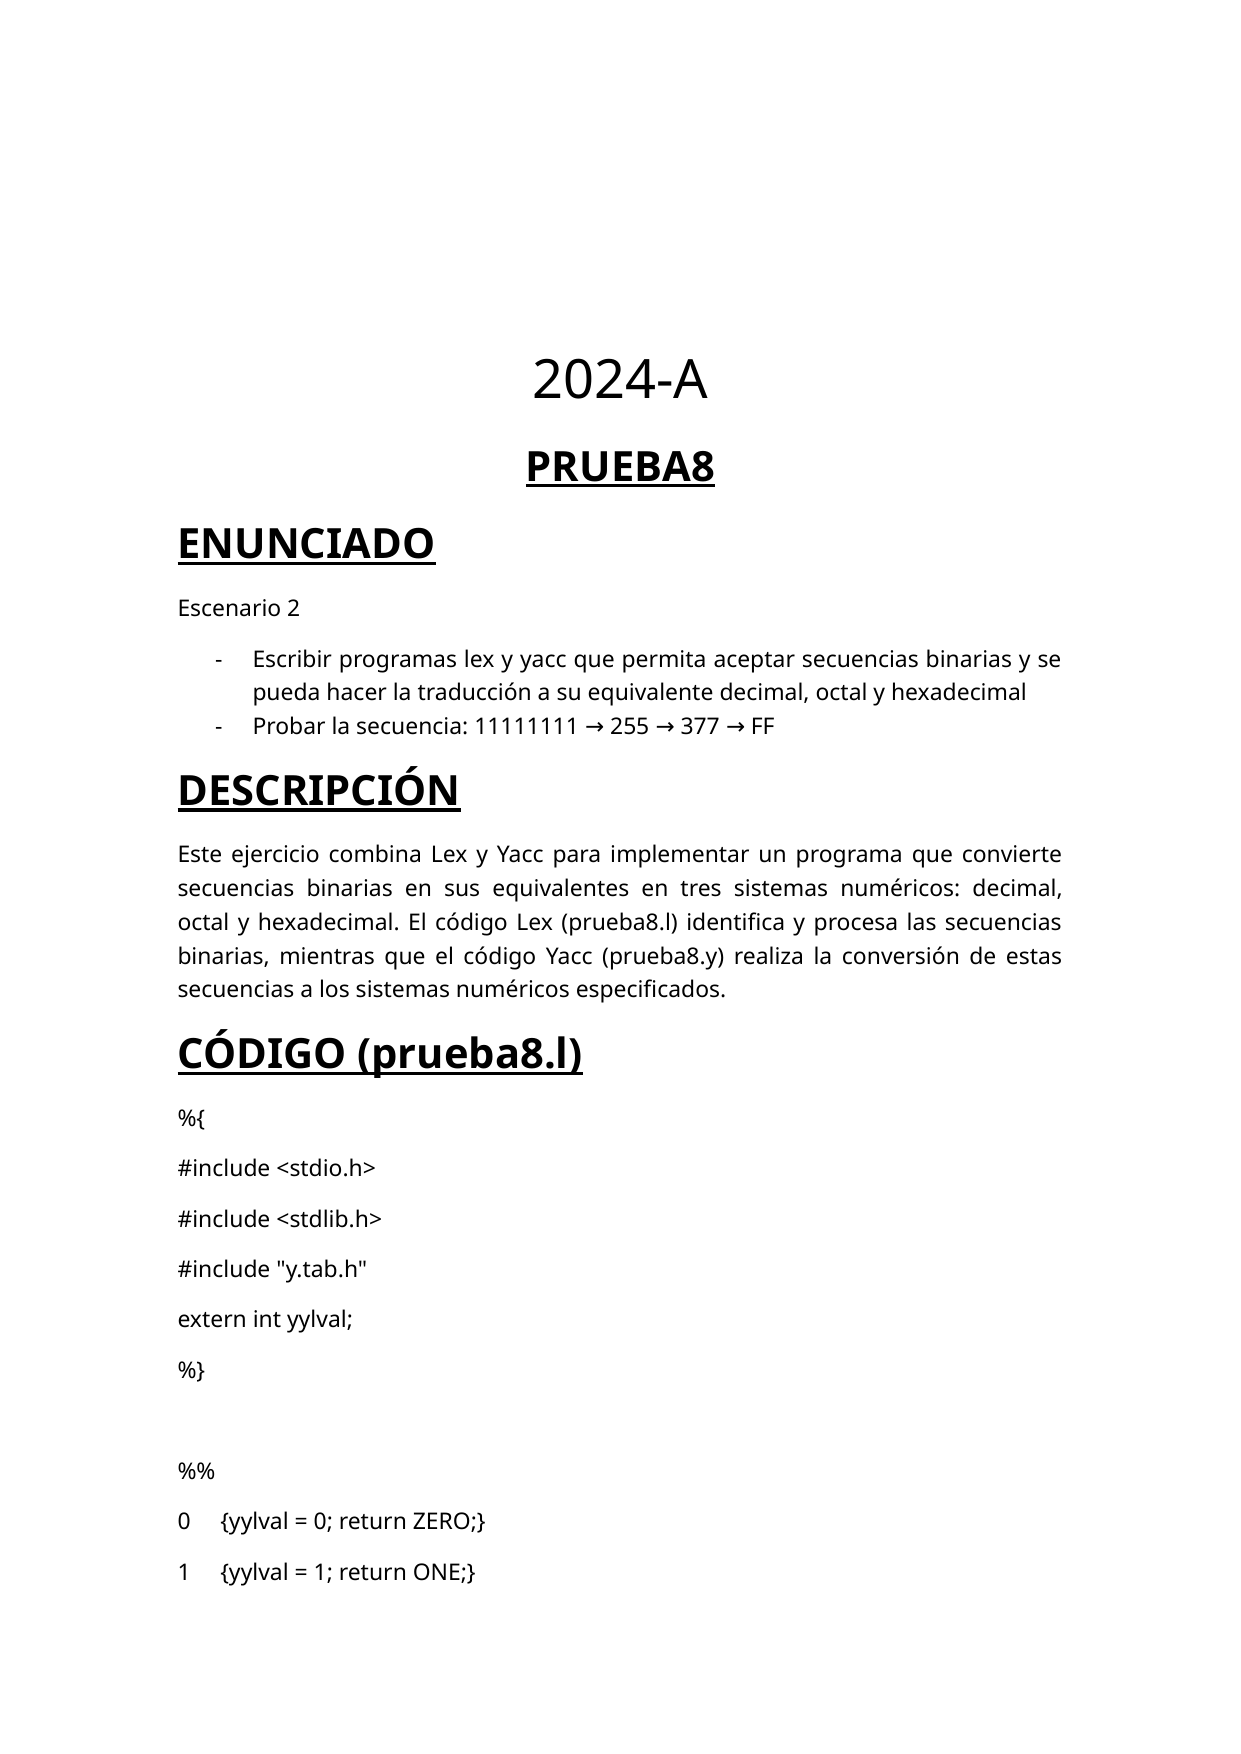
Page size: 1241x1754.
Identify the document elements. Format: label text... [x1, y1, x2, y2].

text 0 {yylval = 0; return ZERO;} [177, 1505, 1063, 1536]
text PRUEBA8 [177, 436, 1063, 493]
text #include <stdlib.h> [177, 1203, 1063, 1234]
text %% [177, 1455, 1063, 1486]
text #include "y.tab.h" [177, 1253, 1063, 1284]
text CÓDIGO (prueba8.l) [177, 1024, 1063, 1081]
text DESCRIPCIÓN [177, 761, 1063, 817]
list Escribir programas lex y yacc que permita aceptar secuencias binarias y se pueda hacer la traducción a su equivalente decimal, octal y hexadecimal [215, 643, 1063, 708]
text extern int yylval; [177, 1303, 1063, 1335]
text 1 {yylval = 1; return ONE;} [177, 1556, 1063, 1587]
text Escenario 2 [177, 592, 1063, 623]
text %} [177, 1354, 1063, 1385]
text 2024-A [177, 340, 1063, 414]
text Este ejercicio combina Lex y Yacc para implementar un programa que convierte secuencias binarias en sus equivalentes en tres sistemas numéricos: decimal, octal y hexadecimal. El código Lex (prueba8.l) identifica y procesa las secuencias binarias, mientras que el código Yacc (prueba8.y) realiza la conversión de estas secuencias a los sistemas numéricos especificados. [177, 838, 1063, 1005]
text ENUNCIADO [177, 514, 1063, 571]
text %{ [177, 1102, 1063, 1133]
text #include <stdio.h> [177, 1152, 1063, 1183]
list Probar la secuencia: 11111111 → 255 → 377 → FF [215, 710, 1063, 741]
